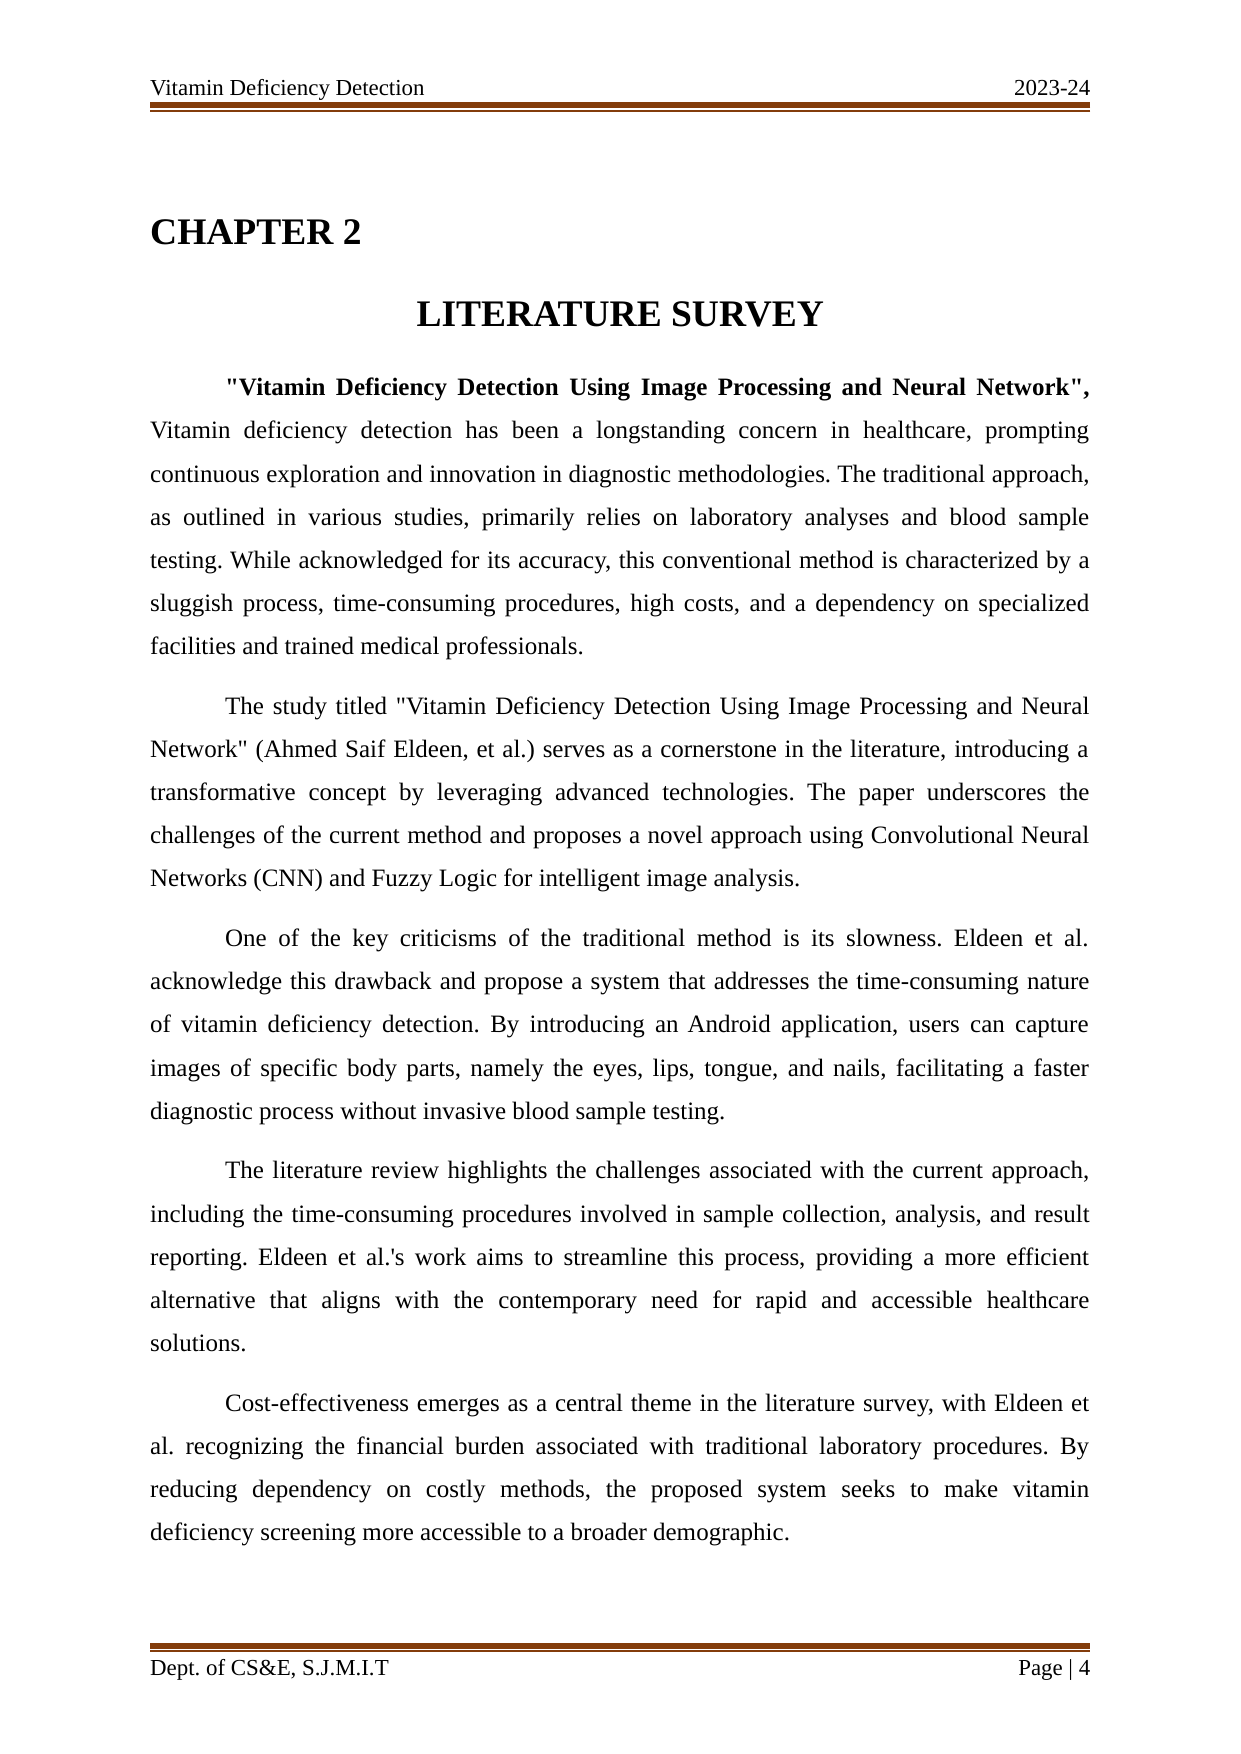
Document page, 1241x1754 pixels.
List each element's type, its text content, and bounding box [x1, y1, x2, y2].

text The study titled "Vitamin Deficiency Detection Using Image Processing and Neural Network" (Ahmed Saif Eldeen, et al.) serves as a cornerstone in the literature, introducing a transformative concept by leveraging advanced technologies. The paper underscores the challenges of the current method and proposes a novel approach using Convolutional Neural Networks (CNN) and Fuzzy Logic for intelligent image analysis. [150, 691, 1090, 892]
text LITERATURE SURVEY [150, 291, 1090, 334]
text CHAPTER 2 [150, 210, 1090, 253]
text The literature review highlights the challenges associated with the current approach, including the time-consuming procedures involved in sample collection, analysis, and result reporting. Eldeen et al.'s work aims to streamline this process, providing a more efficient alternative that aligns with the contemporary need for rapid and accessible healthcare solutions. [150, 1156, 1090, 1357]
text "Vitamin Deficiency Detection Using Image Processing and Neural Network", Vitamin deficiency detection has been a longstanding concern in healthcare, prompting continuous exploration and innovation in diagnostic methodologies. The traditional approach, as outlined in various studies, primarily relies on laboratory analyses and blood sample testing. While acknowledged for its accuracy, this conventional method is characterized by a sluggish process, time-consuming procedures, high costs, and a dependency on specialized facilities and trained medical professionals. [150, 372, 1090, 660]
text One of the key criticisms of the traditional method is its slowness. Eldeen et al. acknowledge this drawback and propose a system that addresses the time-consuming nature of vitamin deficiency detection. By introducing an Android application, users can capture images of specific body parts, namely the eyes, lips, tongue, and nails, facilitating a faster diagnostic process without invasive blood sample testing. [150, 923, 1090, 1124]
text Cost-effectiveness emerges as a central theme in the literature survey, with Eldeen et al. recognizing the financial burden associated with traditional laboratory procedures. By reducing dependency on costly methods, the proposed system seeks to make vitamin deficiency screening more accessible to a broader demographic. [150, 1388, 1090, 1546]
